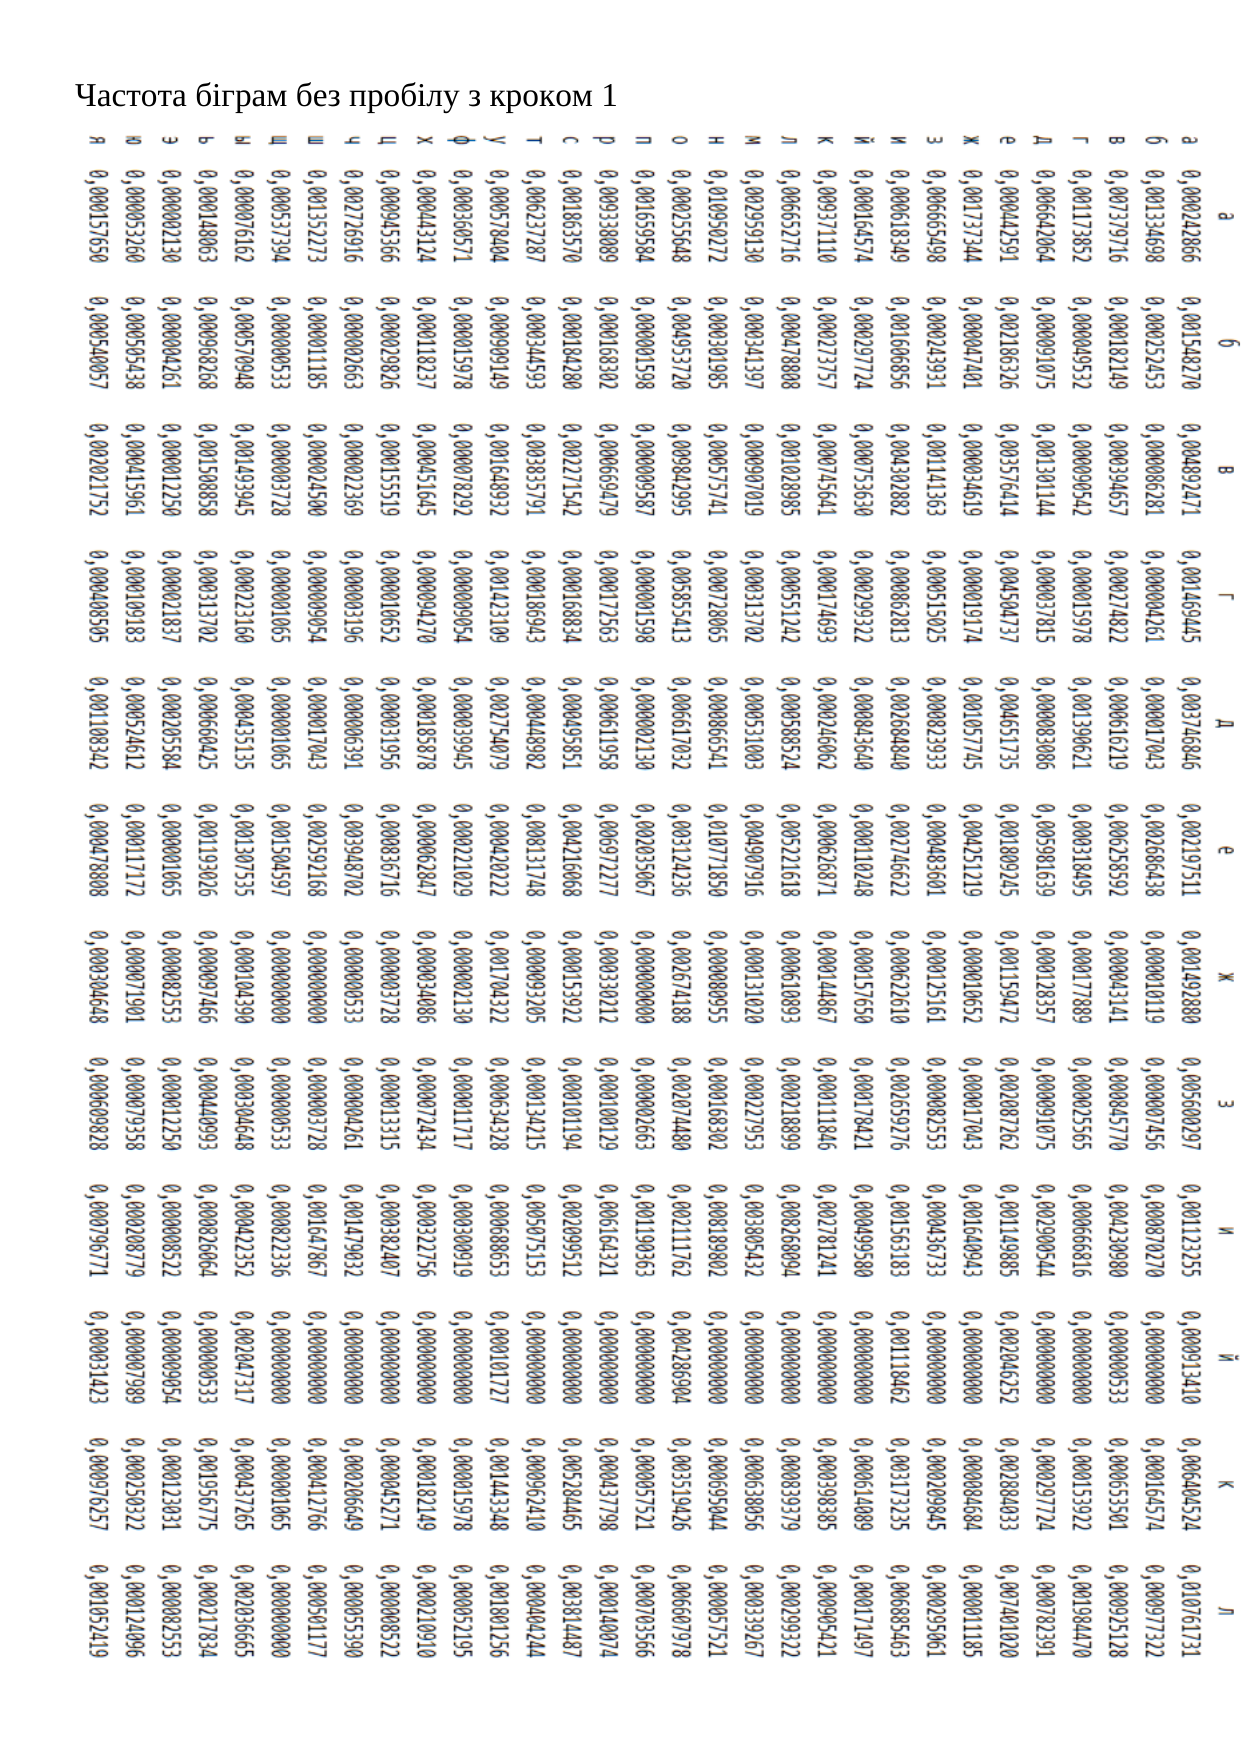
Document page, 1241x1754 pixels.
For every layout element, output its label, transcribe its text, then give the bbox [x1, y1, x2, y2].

picture [78, 134, 1240, 1663]
text Частота біграм без пробілу з кроком 1 [75, 75, 1165, 113]
